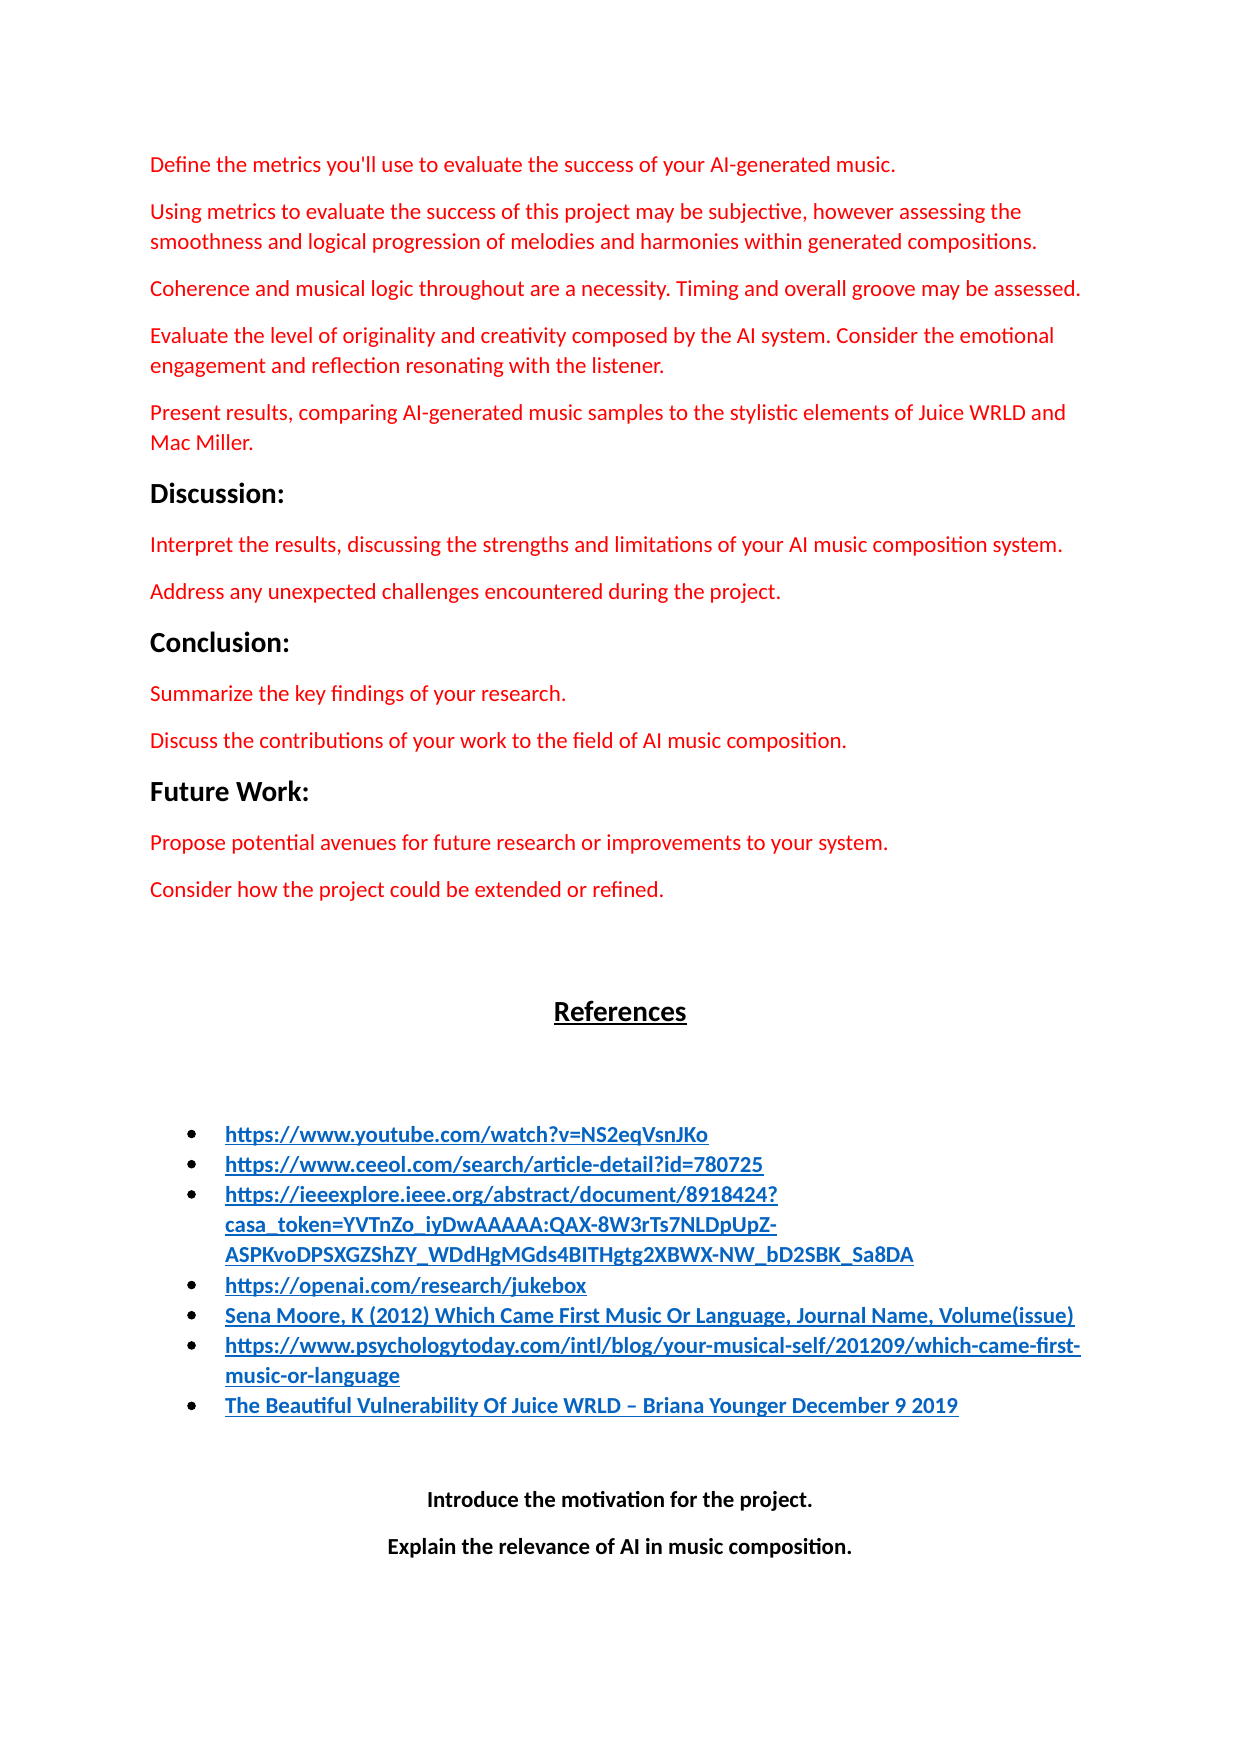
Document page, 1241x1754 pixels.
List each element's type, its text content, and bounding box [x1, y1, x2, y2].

text Propose potential avenues for future research or improvements to your system. [150, 828, 1090, 856]
text Define the metrics you'll use to evaluate the success of your AI-generated music. [150, 150, 1090, 178]
list https://www.psychologytoday.com/intl/blog/your-musical-self/201209/which-came-first-music-or-language [187, 1331, 1090, 1389]
list https://openai.com/research/jukebox [187, 1271, 1090, 1299]
text Using metrics to evaluate the success of this project may be subjective, however assessing the smoothness and logical progression of melodies and harmonies within generated compositions. [150, 197, 1090, 255]
text Future Work: [150, 773, 1090, 808]
text Explain the relevance of AI in music composition. [150, 1532, 1090, 1560]
text References [150, 993, 1090, 1029]
list https://www.ceeol.com/search/article-detail?id=780725 [187, 1150, 1090, 1178]
list https://www.youtube.com/watch?v=NS2eqVsnJKo [187, 1120, 1090, 1148]
text Evaluate the level of originality and creativity composed by the AI system. Consider the emotional engagement and reflection resonating with the listener. [150, 321, 1090, 379]
text Coherence and musical logic throughout are a necessity. Timing and overall groove may be assessed. [150, 274, 1090, 302]
list Sena Moore, K (2012) Which Came First Music Or Language, Journal Name, Volume(issue) [187, 1301, 1090, 1329]
text Discuss the contributions of your work to the field of AI music composition. [150, 726, 1090, 754]
list https://ieeexplore.ieee.org/abstract/document/8918424?casa_token=YVTnZo_iyDwAAAAA:QAX-8W3rTs7NLDpUpZ-ASPKvoDPSXGZShZY_WDdHgMGds4BITHgtg2XBWX-NW_bD2SBK_Sa8DA [187, 1180, 1090, 1269]
text Consider how the project could be extended or refined. [150, 875, 1090, 903]
text Summarize the key findings of your research. [150, 679, 1090, 707]
text Present results, comparing AI-generated music samples to the stylistic elements of Juice WRLD and Mac Miller. [150, 398, 1090, 456]
text Interpret the results, discussing the strengths and limitations of your AI music composition system. [150, 530, 1090, 558]
text Address any unexpected challenges encountered during the project. [150, 577, 1090, 605]
text Introduce the motivation for the project. [150, 1485, 1090, 1513]
text Discussion: [150, 475, 1090, 511]
text Conclusion: [150, 624, 1090, 659]
list The Beautiful Vulnerability Of Juice WRLD – Briana Younger December 9 2019 [187, 1392, 1090, 1420]
